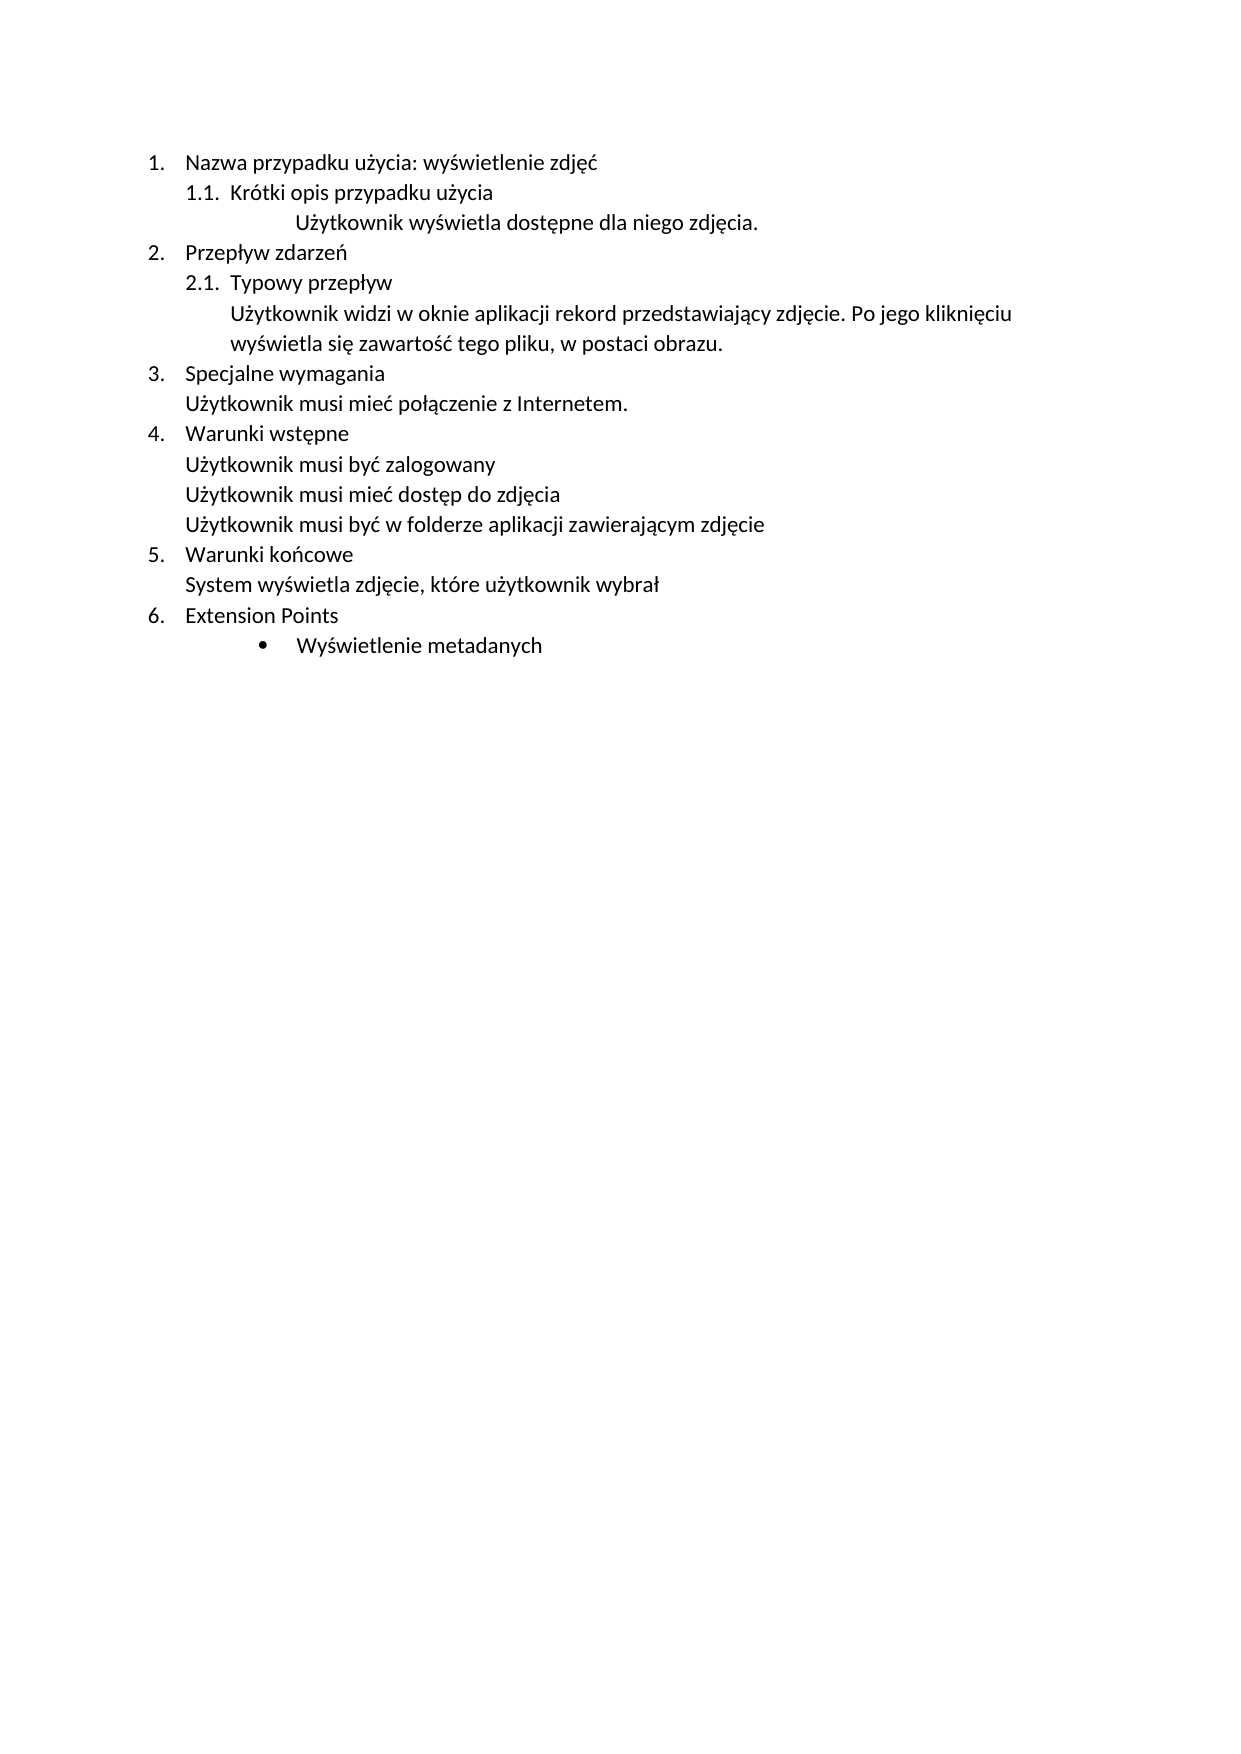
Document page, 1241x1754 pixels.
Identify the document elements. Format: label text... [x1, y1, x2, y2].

list Użytkownik musi być zalogowany [185, 450, 1093, 478]
list Wyświetlenie metadanych [259, 631, 1093, 659]
list Użytkownik musi być w folderze aplikacji zawierającym zdjęcie [185, 510, 1093, 538]
list Nazwa przypadku użycia: wyświetlenie zdjęć [148, 148, 1093, 176]
list Extension Points [148, 601, 1093, 629]
list Specjalne wymagania [148, 359, 1093, 387]
list Użytkownik widzi w oknie aplikacji rekord przedstawiający zdjęcie. Po jego kliknięciu wyświetla się zawartość tego pliku, w postaci obrazu. [230, 299, 1093, 357]
list System wyświetla zdjęcie, które użytkownik wybrał [185, 571, 1093, 598]
list Krótki opis przypadku użycia [185, 178, 1093, 206]
list Przepływ zdarzeń [148, 238, 1093, 266]
list Warunki wstępne [148, 419, 1093, 447]
list Użytkownik wyświetla dostępne dla niego zdjęcia. [295, 208, 1093, 236]
list Użytkownik musi mieć połączenie z Internetem. [185, 389, 1093, 417]
list Warunki końcowe [148, 540, 1093, 568]
list Użytkownik musi mieć dostęp do zdjęcia [185, 480, 1093, 508]
list Typowy przepływ [185, 268, 1093, 296]
